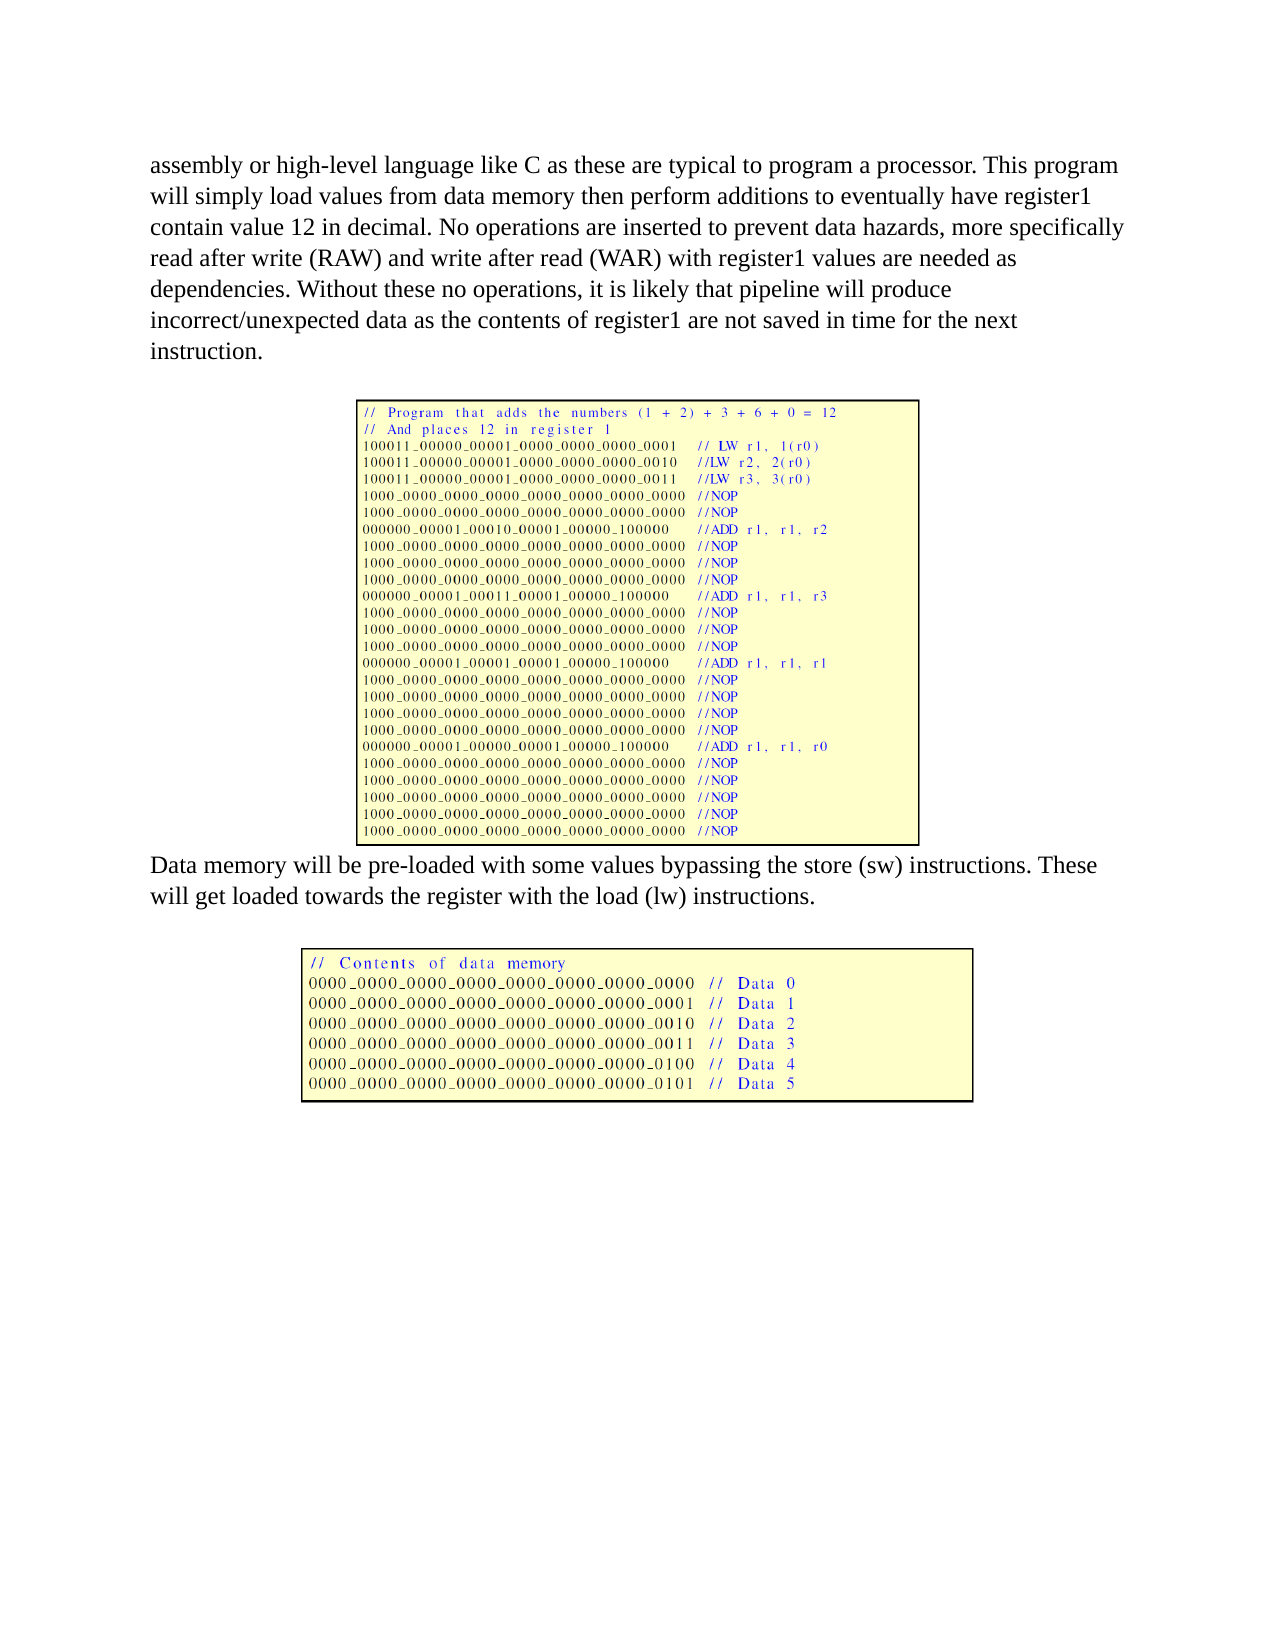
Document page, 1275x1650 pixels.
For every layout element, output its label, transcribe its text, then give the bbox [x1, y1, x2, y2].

picture [295, 943, 980, 1107]
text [150, 150, 1125, 365]
text Data memory will be pre-loaded with some values bypassing the store (sw) instructions. These will get loaded towards the register with the load (lw) instructions. [150, 850, 1125, 910]
picture [354, 398, 921, 848]
